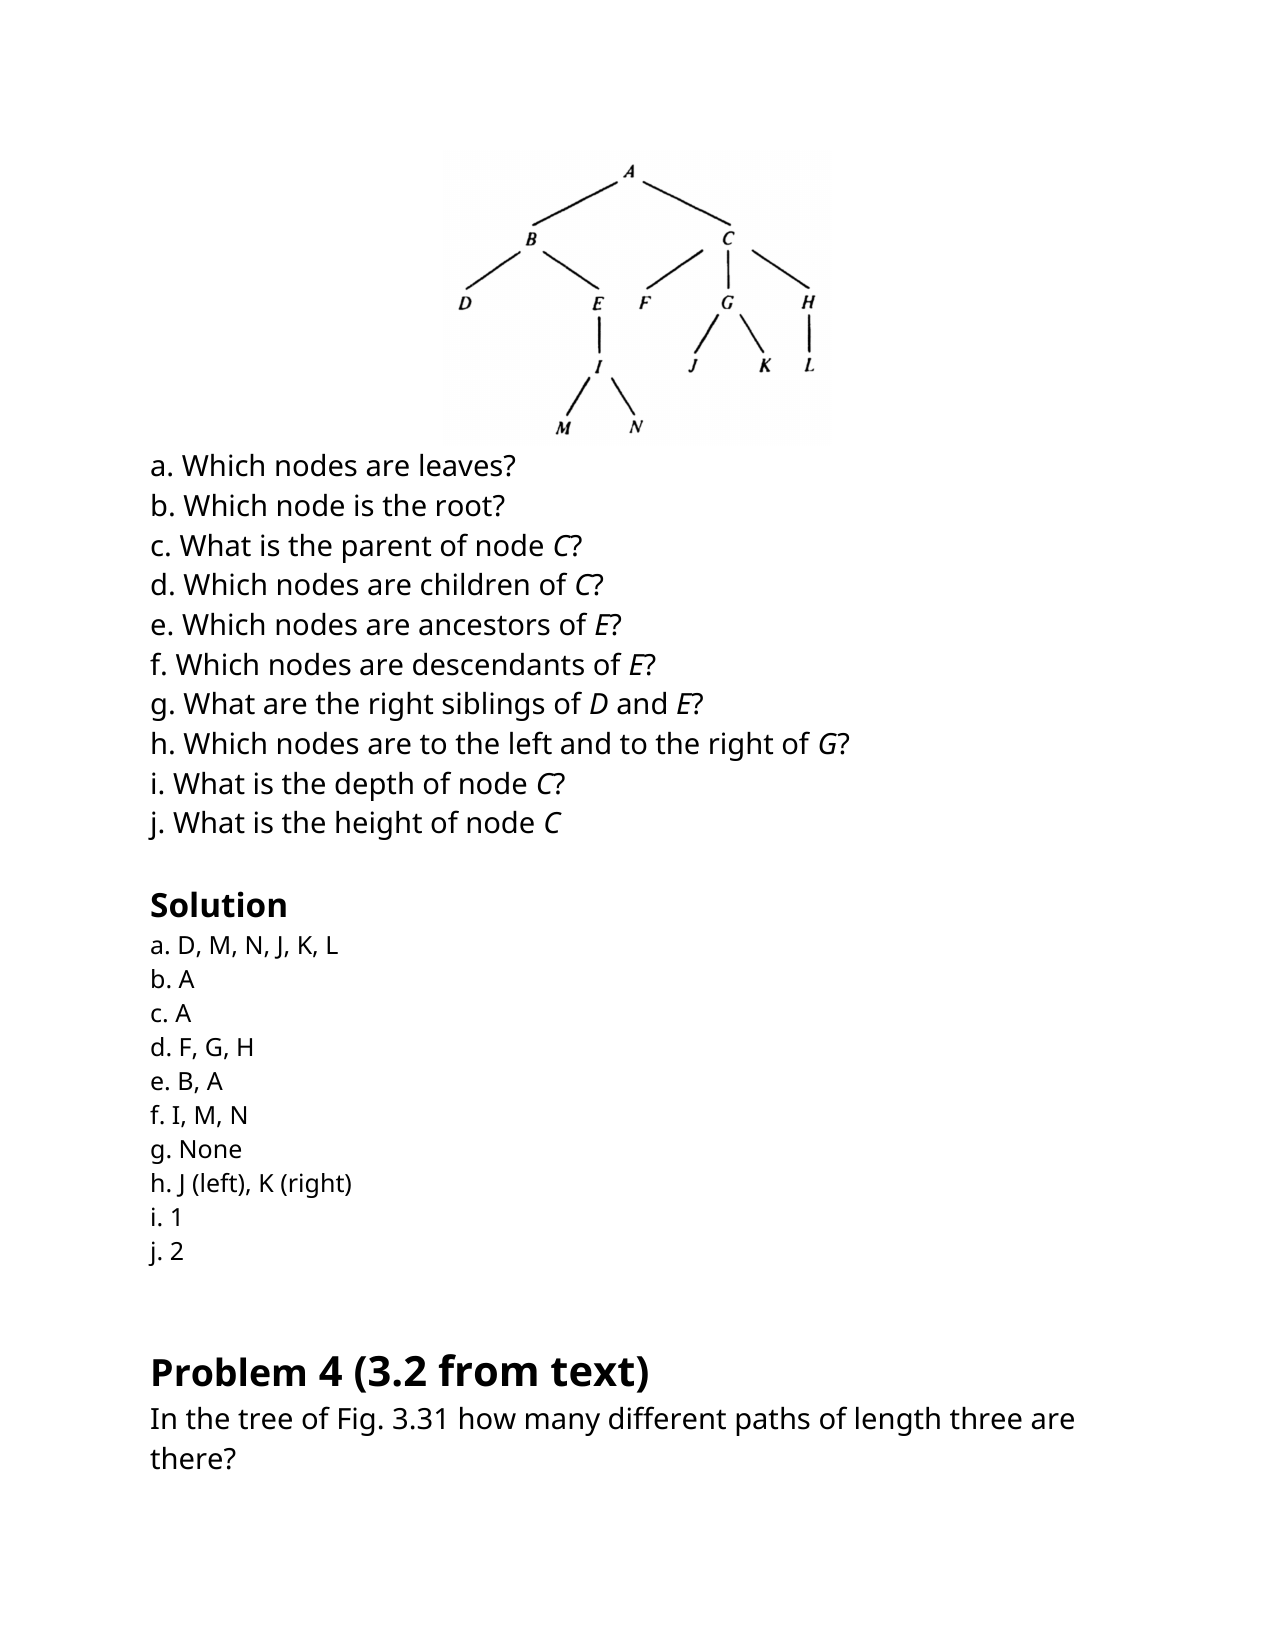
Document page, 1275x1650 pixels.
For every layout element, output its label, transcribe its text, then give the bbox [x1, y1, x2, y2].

text g. None [150, 1132, 1125, 1166]
text a. Which nodes are leaves? [150, 446, 1125, 485]
text i. 1 [150, 1200, 1125, 1234]
text h. J (left), K (right) [150, 1166, 1125, 1200]
text c. What is the parent of node C? [150, 525, 1125, 564]
text b. A [150, 962, 1125, 996]
text j. What is the height of node C [150, 803, 1125, 842]
text e. B, A [150, 1064, 1125, 1098]
text b. Which node is the root? [150, 485, 1125, 525]
text d. F, G, H [150, 1030, 1125, 1064]
text In the tree of Fig. 3.31 how many different paths of length three are there? [150, 1399, 1125, 1478]
text a. D, M, N, J, K, L [150, 927, 1125, 962]
text g. What are the right siblings of D and E? [150, 684, 1125, 723]
picture [443, 150, 832, 446]
text h. Which nodes are to the left and to the right of G? [150, 723, 1125, 763]
text Solution [150, 842, 1125, 927]
text c. A [150, 996, 1125, 1030]
text e. Which nodes are ancestors of E? [150, 604, 1125, 644]
text j. 2 [150, 1234, 1125, 1268]
text f. I, M, N [150, 1098, 1125, 1132]
text i. What is the depth of node C? [150, 763, 1125, 803]
text d. Which nodes are children of C? [150, 564, 1125, 604]
text f. Which nodes are descendants of E? [150, 644, 1125, 684]
text Problem 4 (3.2 from text) [150, 1342, 1125, 1399]
